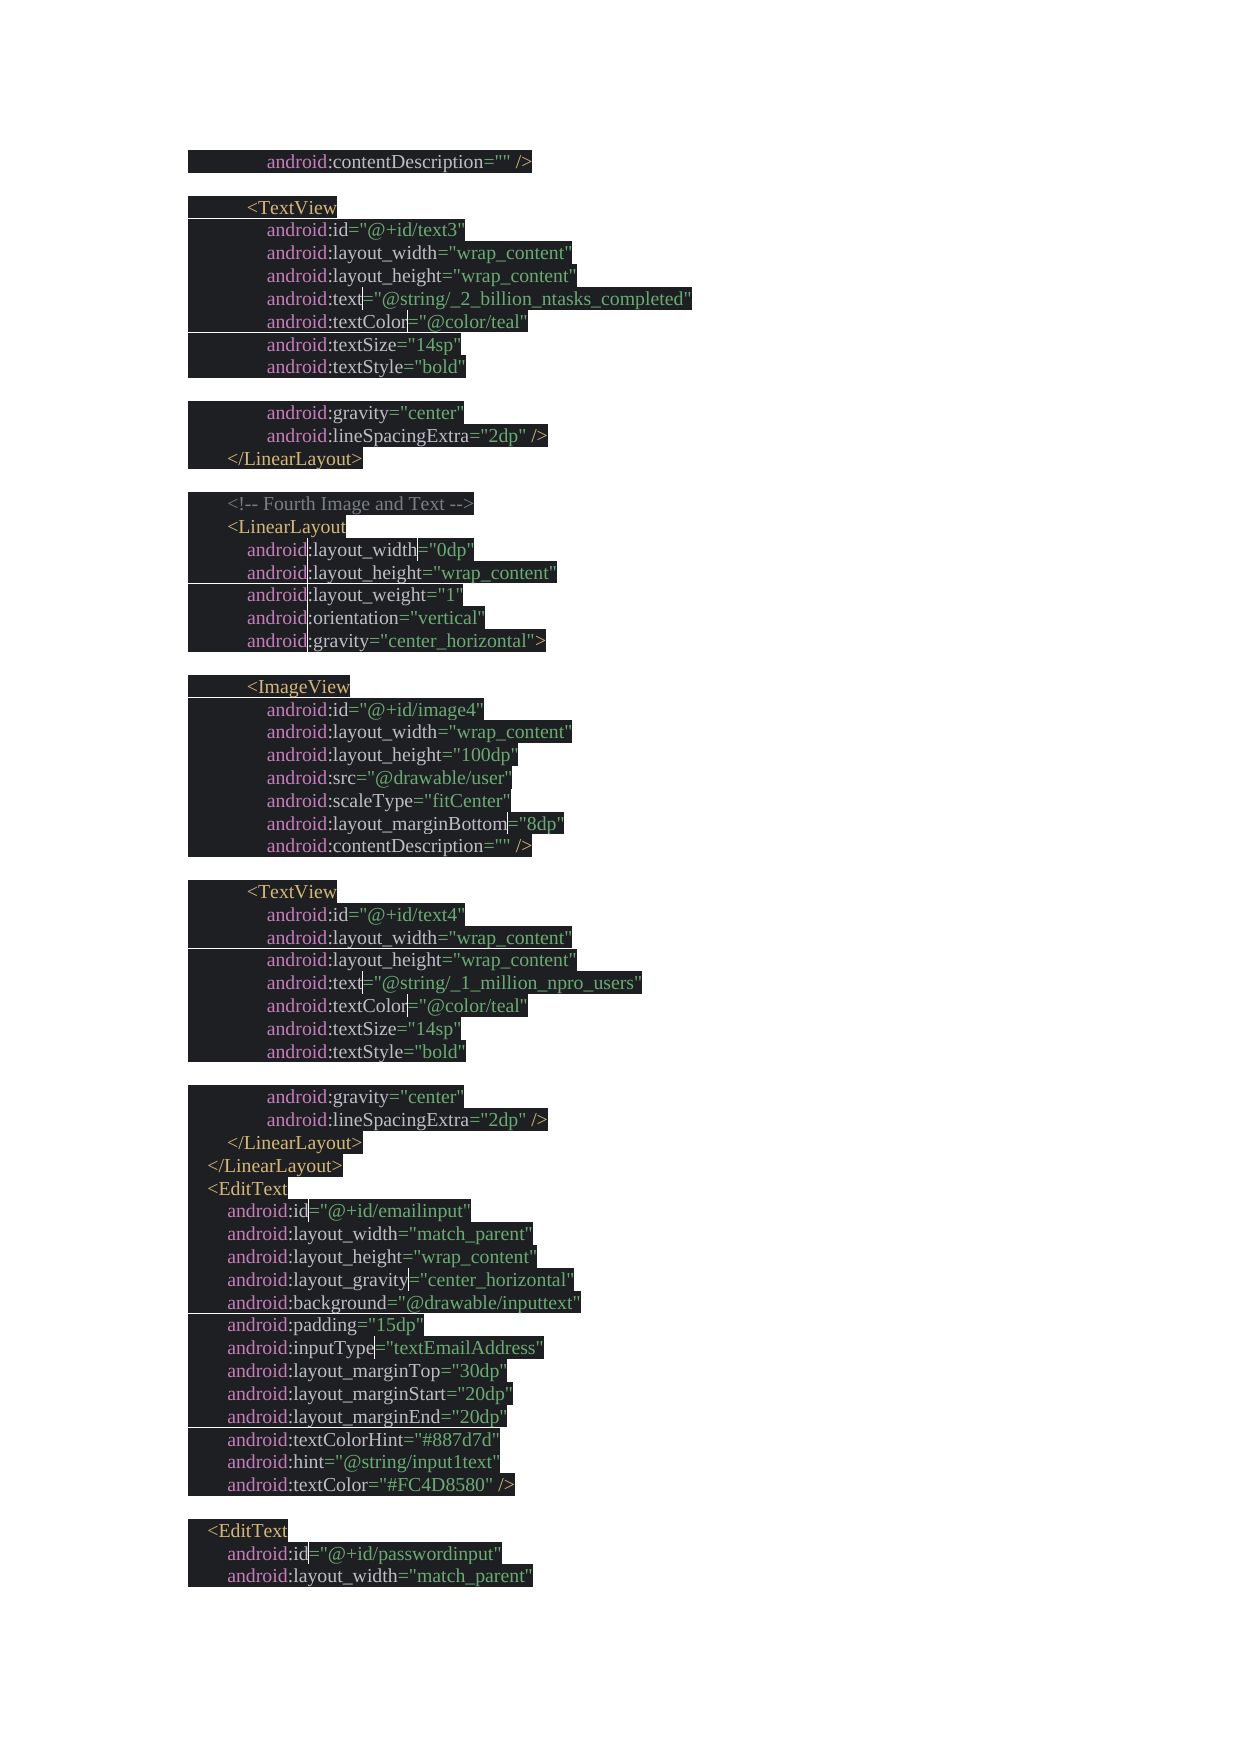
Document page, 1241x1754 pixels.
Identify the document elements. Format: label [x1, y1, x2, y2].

text [187, 150, 1053, 1587]
